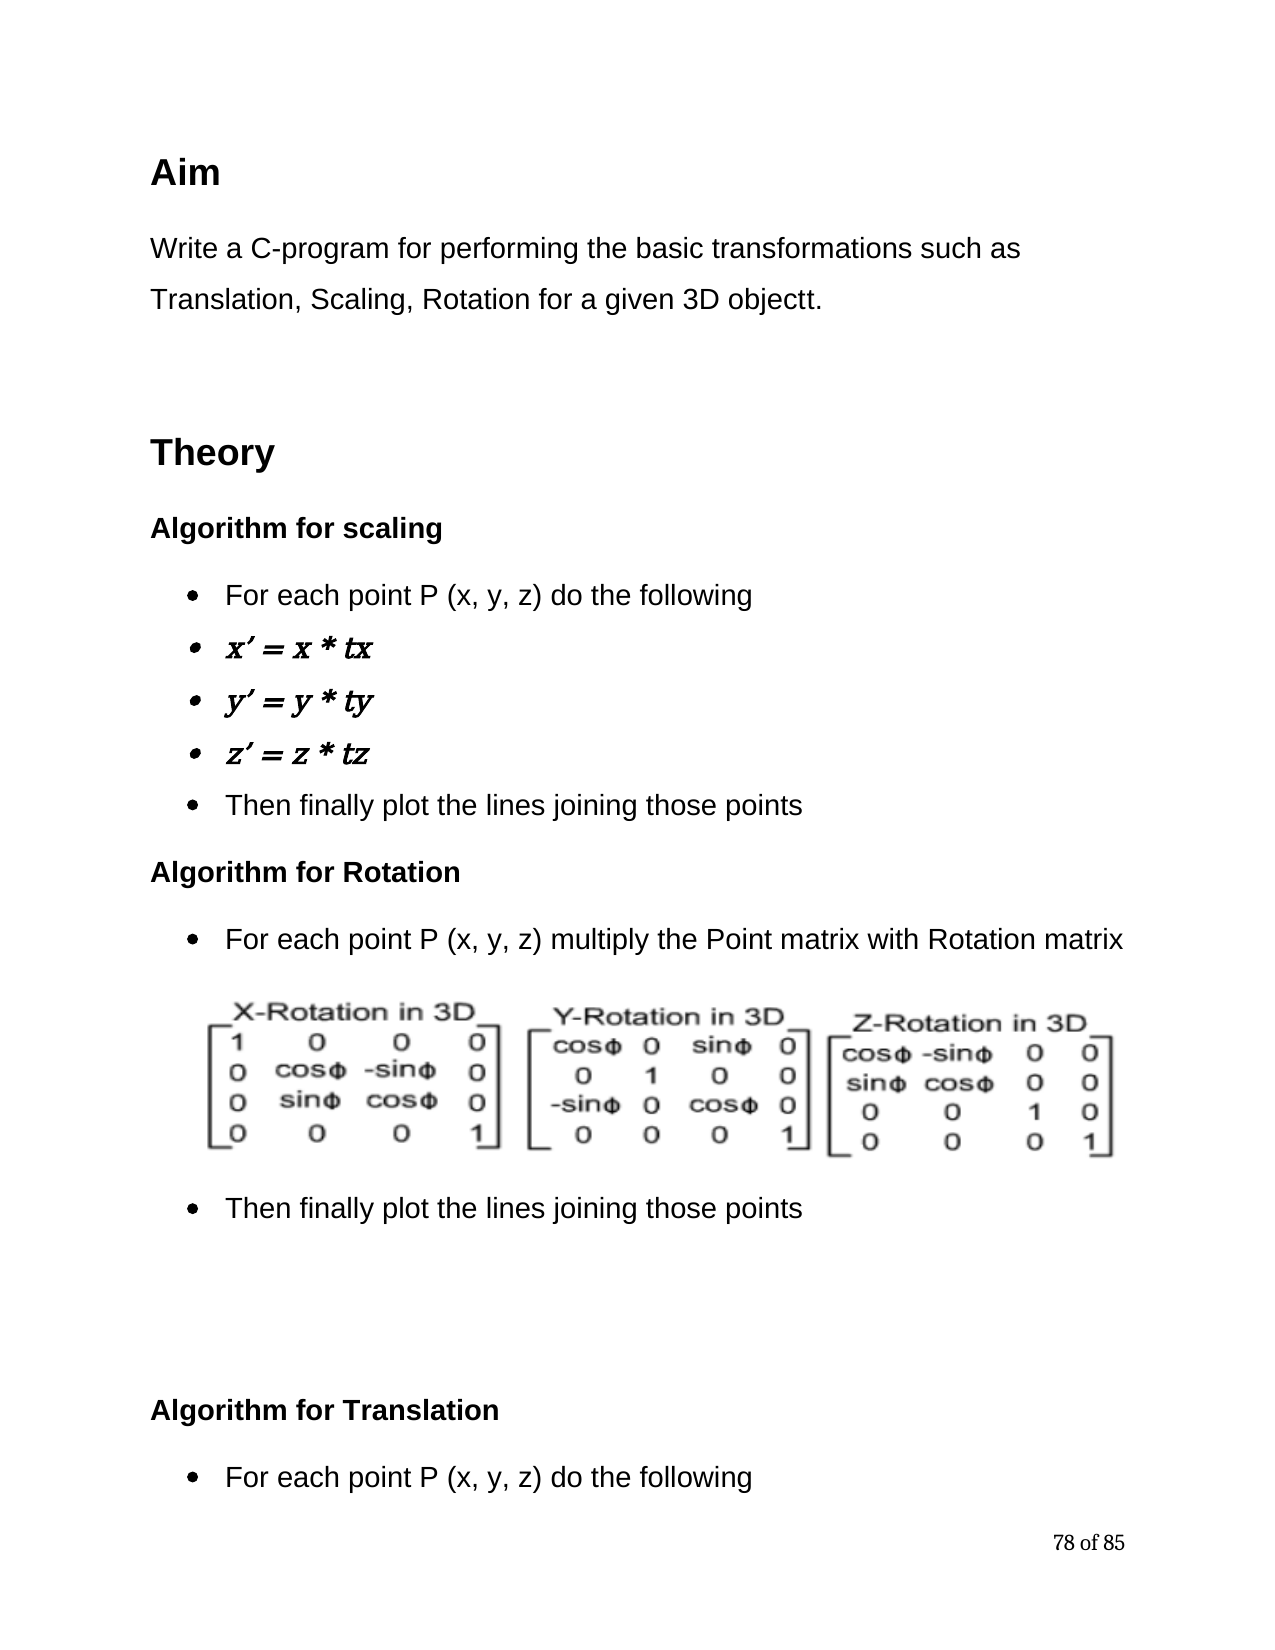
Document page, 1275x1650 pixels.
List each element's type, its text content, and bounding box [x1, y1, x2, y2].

text Algorithm for Rotation [150, 855, 1125, 888]
list For each point P (x, y, z) multiply the Point matrix with Rotation matrix [187, 922, 1125, 956]
list For each point P (x, y, z) do the following [187, 1460, 1125, 1493]
list y’ = y * ty [187, 682, 1125, 717]
list x’ = x * tx [187, 629, 1125, 664]
text Algorithm for scaling [150, 511, 1125, 545]
text Algorithm for Translation [150, 1393, 1125, 1426]
list z’ = z * tz [187, 735, 1125, 770]
list Then finally plot the lines joining those points [187, 1192, 1125, 1225]
text Aim [150, 150, 1125, 193]
picture [187, 989, 511, 1162]
text Theory [150, 430, 1125, 473]
list Then finally plot the lines joining those points [187, 788, 1125, 821]
picture [820, 1004, 1122, 1162]
list For each point P (x, y, z) do the following [187, 578, 1125, 612]
text Write a C-program for performing the basic transformations such as Translation, Scaling, Rotation for a given 3D objectt. [150, 231, 1125, 315]
picture [515, 1004, 816, 1162]
